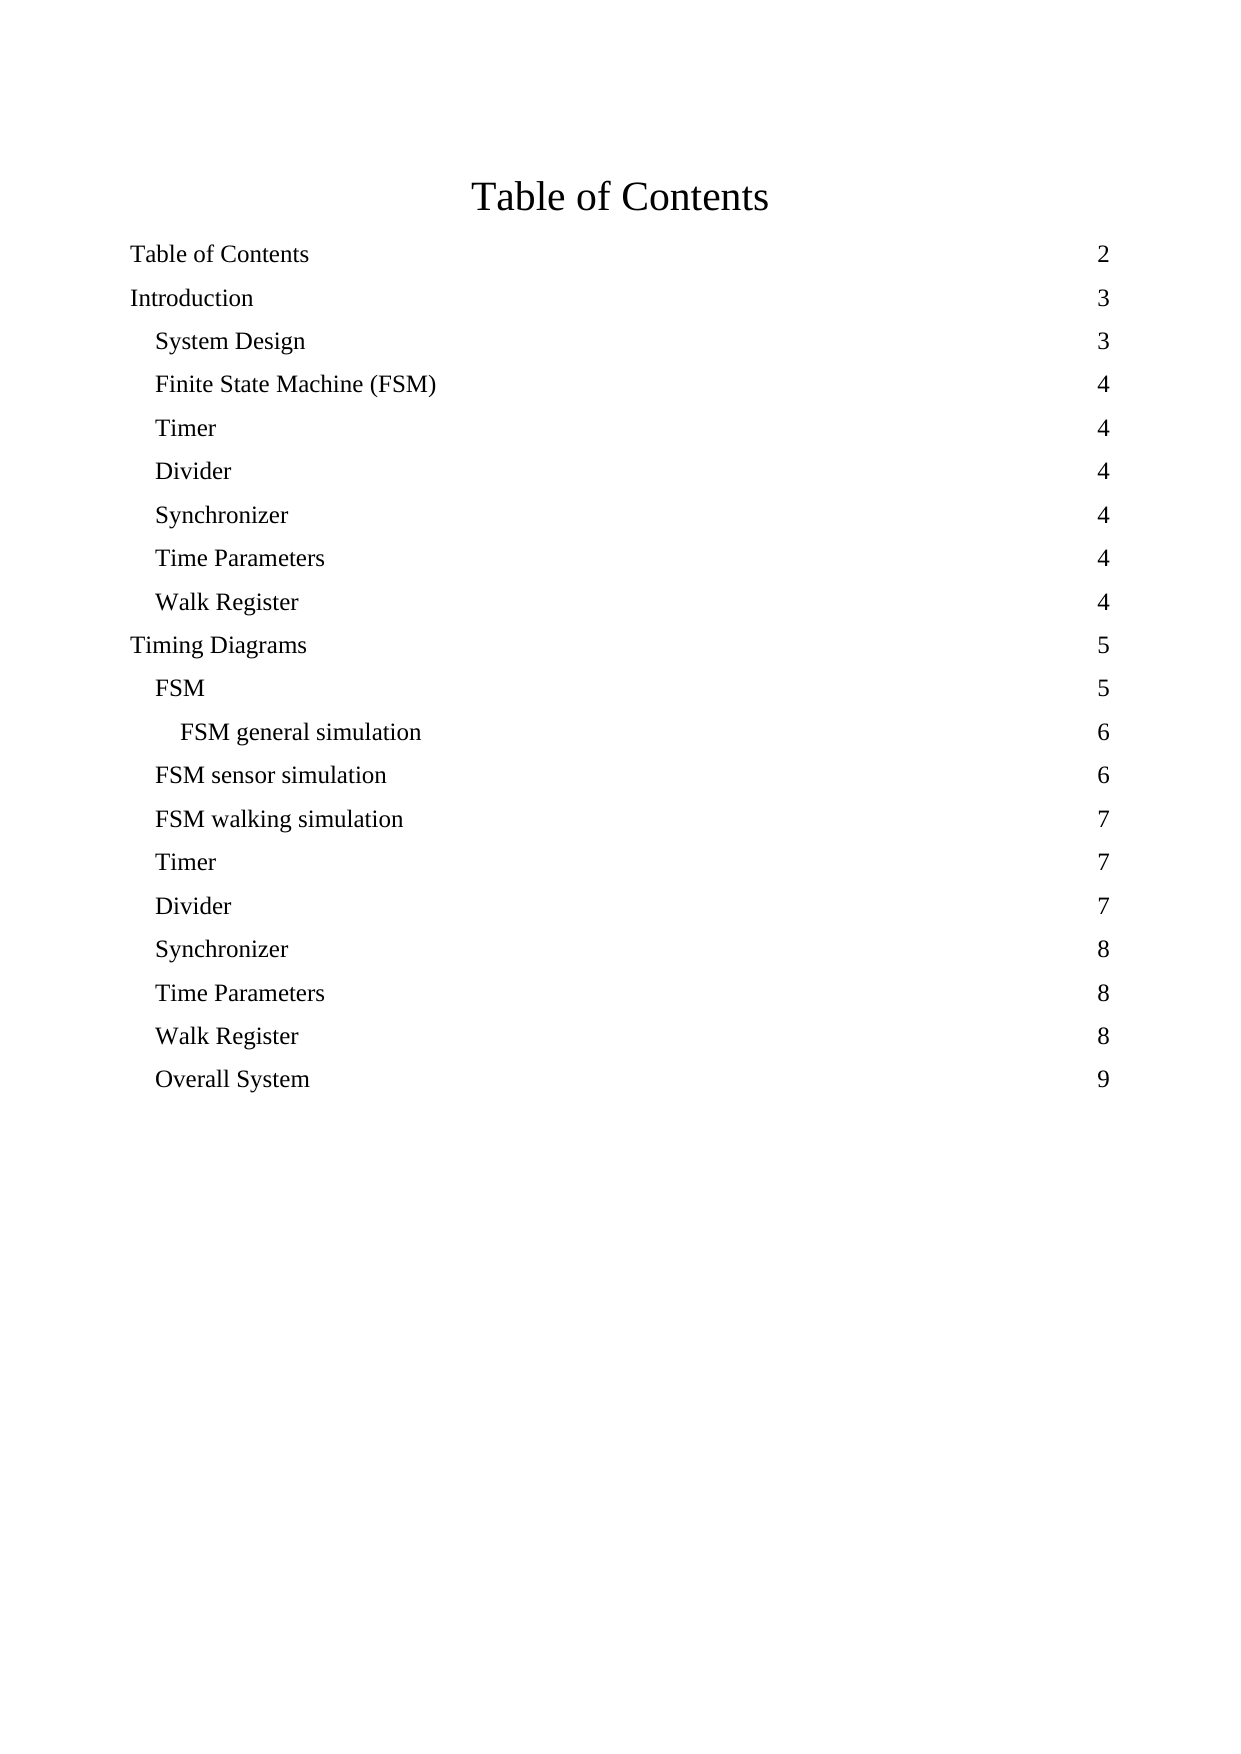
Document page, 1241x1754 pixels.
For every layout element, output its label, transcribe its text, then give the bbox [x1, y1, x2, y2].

subtitle Table of Contents [130, 172, 1110, 219]
